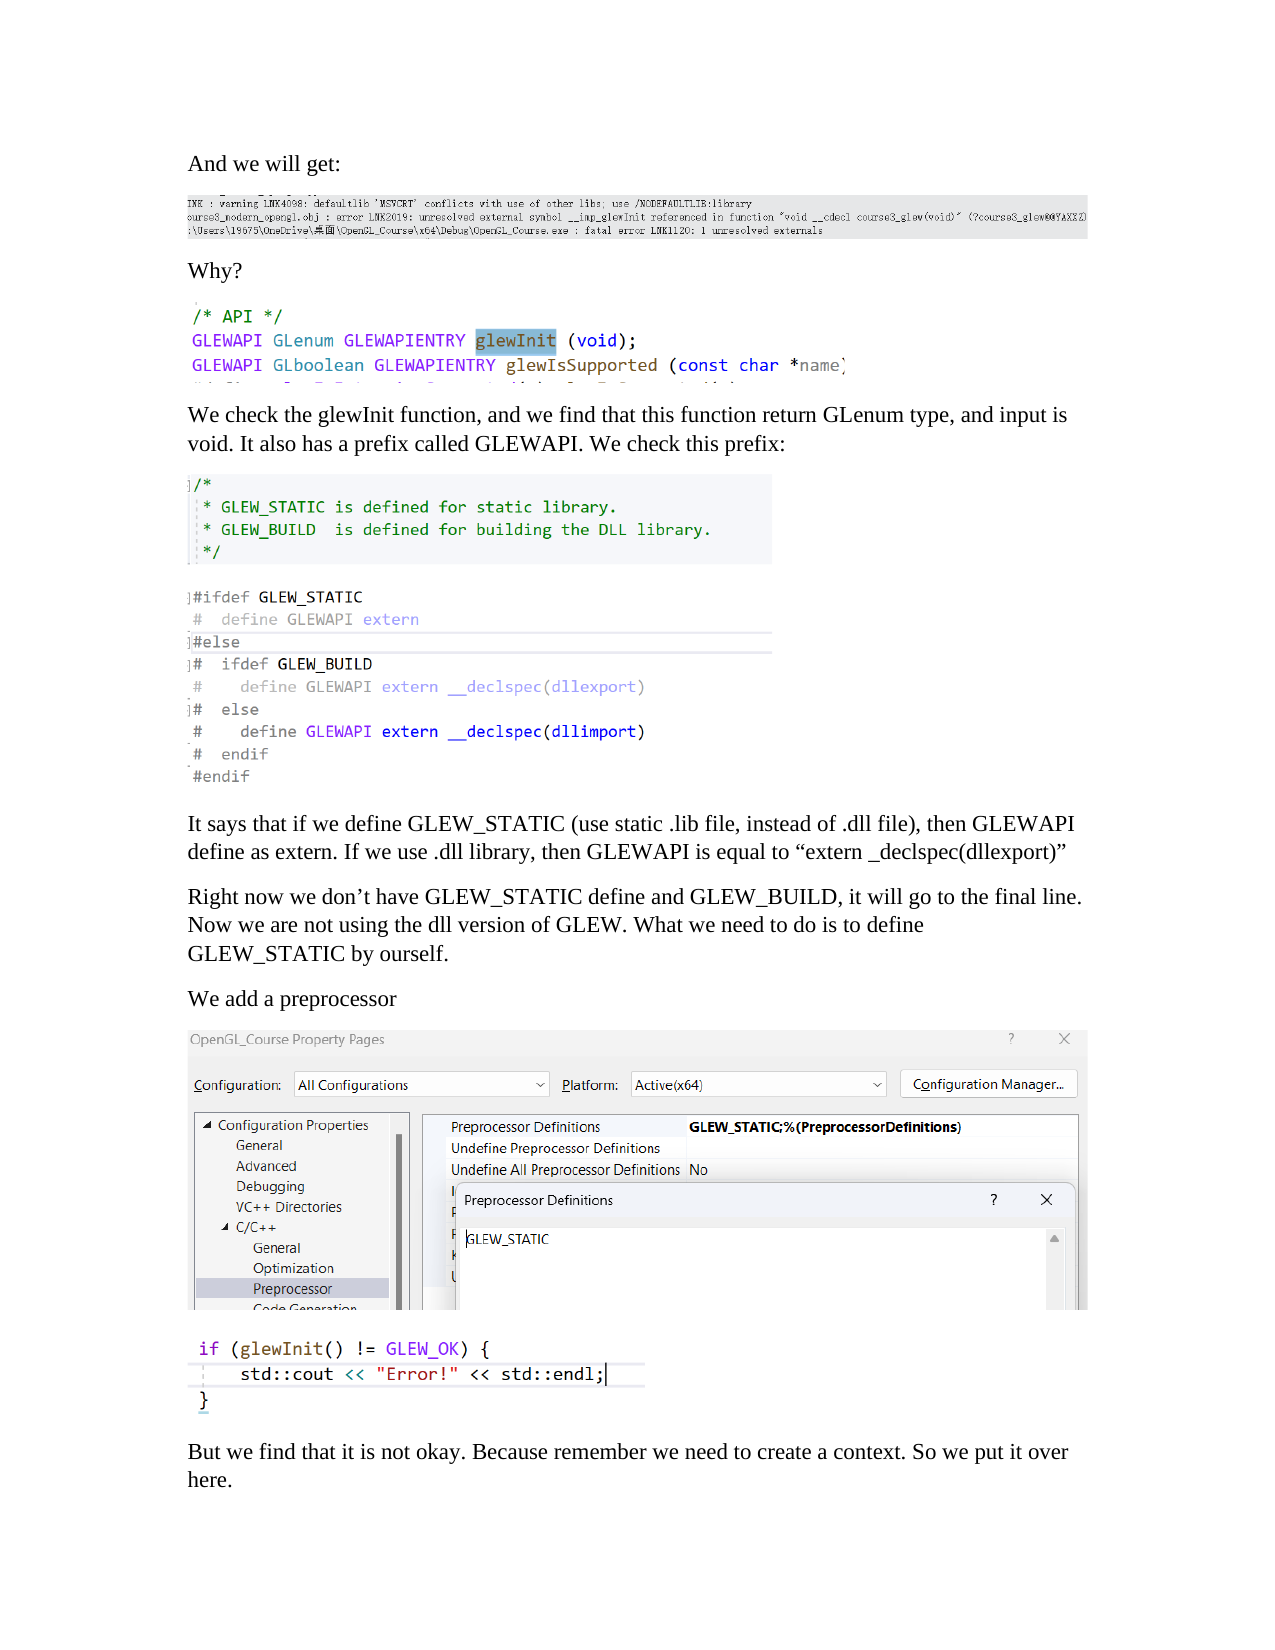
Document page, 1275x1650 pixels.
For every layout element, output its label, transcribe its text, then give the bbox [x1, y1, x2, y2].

text But we find that it is not okay. Because remember we need to create a context. So we put it over here. [187, 1438, 1087, 1493]
text We add a preprocessor [187, 985, 1087, 1011]
picture [187, 1327, 645, 1420]
picture [187, 474, 773, 791]
picture [187, 195, 1088, 239]
text Right now we don’t have GLEW_STATIC define and GLEW_BUILD, it will go to the final line. Now we are not using the dll version of GLEW. What we need to do is to define GLEW_STATIC by ourself. [187, 883, 1087, 966]
picture [187, 1030, 1088, 1310]
text Why? [187, 257, 1087, 284]
text It says that if we define GLEW_STATIC (use static .lib file, instead of .dll file), then GLEWAPI define as extern. If we use .dll library, then GLEWAPI is equal to “extern _declspec(dllexport)” [187, 809, 1087, 864]
text And we will get: [187, 150, 1087, 176]
picture [187, 302, 845, 383]
text We check the glewInit function, and we find that this function return GLenum type, and input is void. It also has a prefix called GLEWAPI. We check this prefix: [187, 401, 1087, 456]
